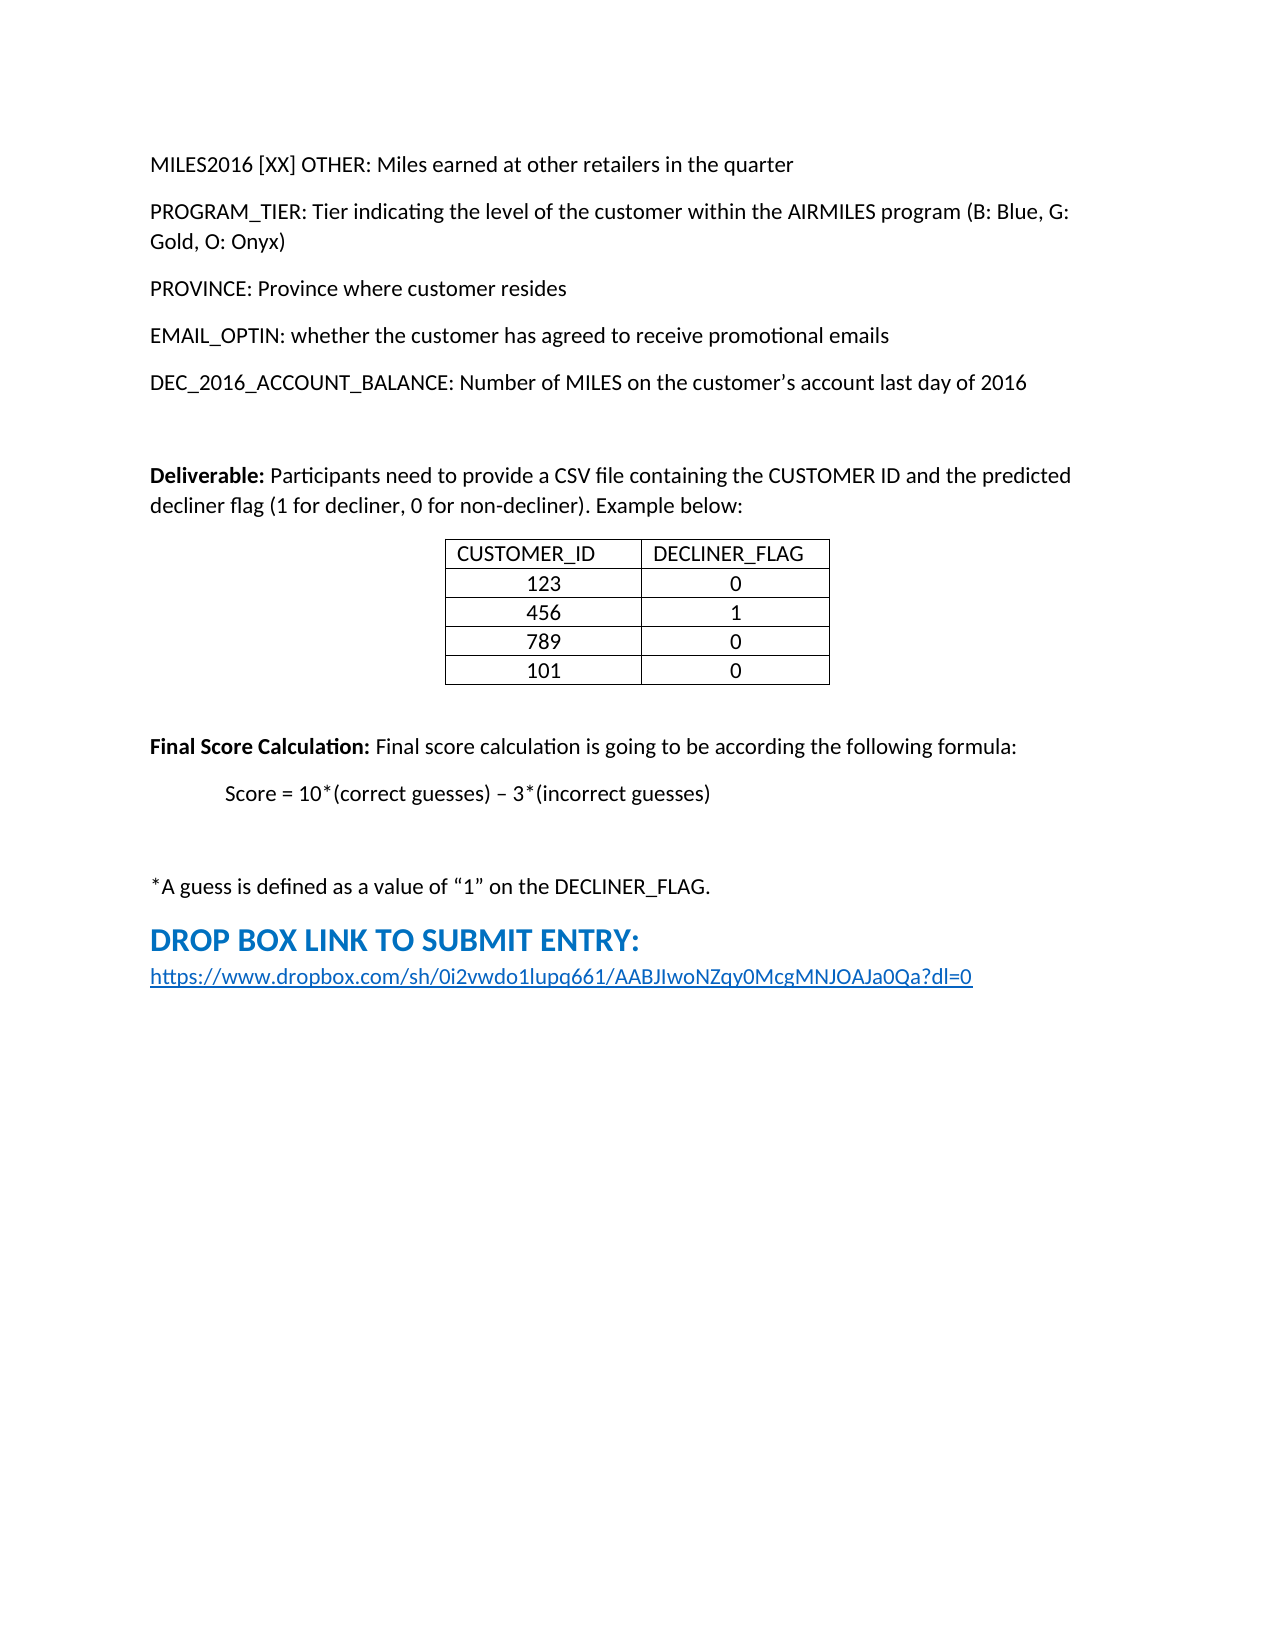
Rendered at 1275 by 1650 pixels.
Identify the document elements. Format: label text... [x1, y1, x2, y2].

table_header DECLINER_FLAG [642, 540, 829, 568]
table_cell 789 [446, 627, 641, 655]
table_cell 0 [642, 569, 829, 597]
text Score = 10*(correct guesses) – 3*(incorrect guesses) [150, 779, 1125, 807]
table_cell 0 [642, 656, 829, 684]
text Final Score Calculation: Final score calculation is going to be according the following formula: [150, 732, 1125, 760]
text DEC_2016_ACCOUNT_BALANCE: Number of MILES on the customer’s account last day of 2016 [150, 368, 1125, 396]
text PROGRAM_TIER: Tier indicating the level of the customer within the AIRMILES program (B: Blue, G: Gold, O: Onyx) [150, 197, 1125, 255]
text *A guess is defined as a value of “1” on the DECLINER_FLAG. [150, 872, 1125, 900]
table_cell 101 [446, 656, 641, 684]
text PROVINCE: Province where customer resides [150, 274, 1125, 302]
text EMAIL_OPTIN: whether the customer has agreed to receive promotional emails [150, 321, 1125, 349]
table_header CUSTOMER_ID [446, 540, 641, 568]
table_cell 1 [642, 598, 829, 626]
table_cell 0 [642, 627, 829, 655]
table_cell 123 [446, 569, 641, 597]
table_cell 456 [446, 598, 641, 626]
text MILES2016 [XX] OTHER: Miles earned at other retailers in the quarter [150, 150, 1125, 178]
text DROP BOX LINK TO SUBMIT ENTRY: https://www.dropbox.com/sh/0i2vwdo1lupq661/AABJIwoNZqy0McgMNJOAJa0Qa?dl=0 [150, 919, 1125, 990]
text Deliverable: Participants need to provide a CSV file containing the CUSTOMER ID and the predicted decliner flag (1 for decliner, 0 for non-decliner). Example below: [150, 461, 1125, 520]
